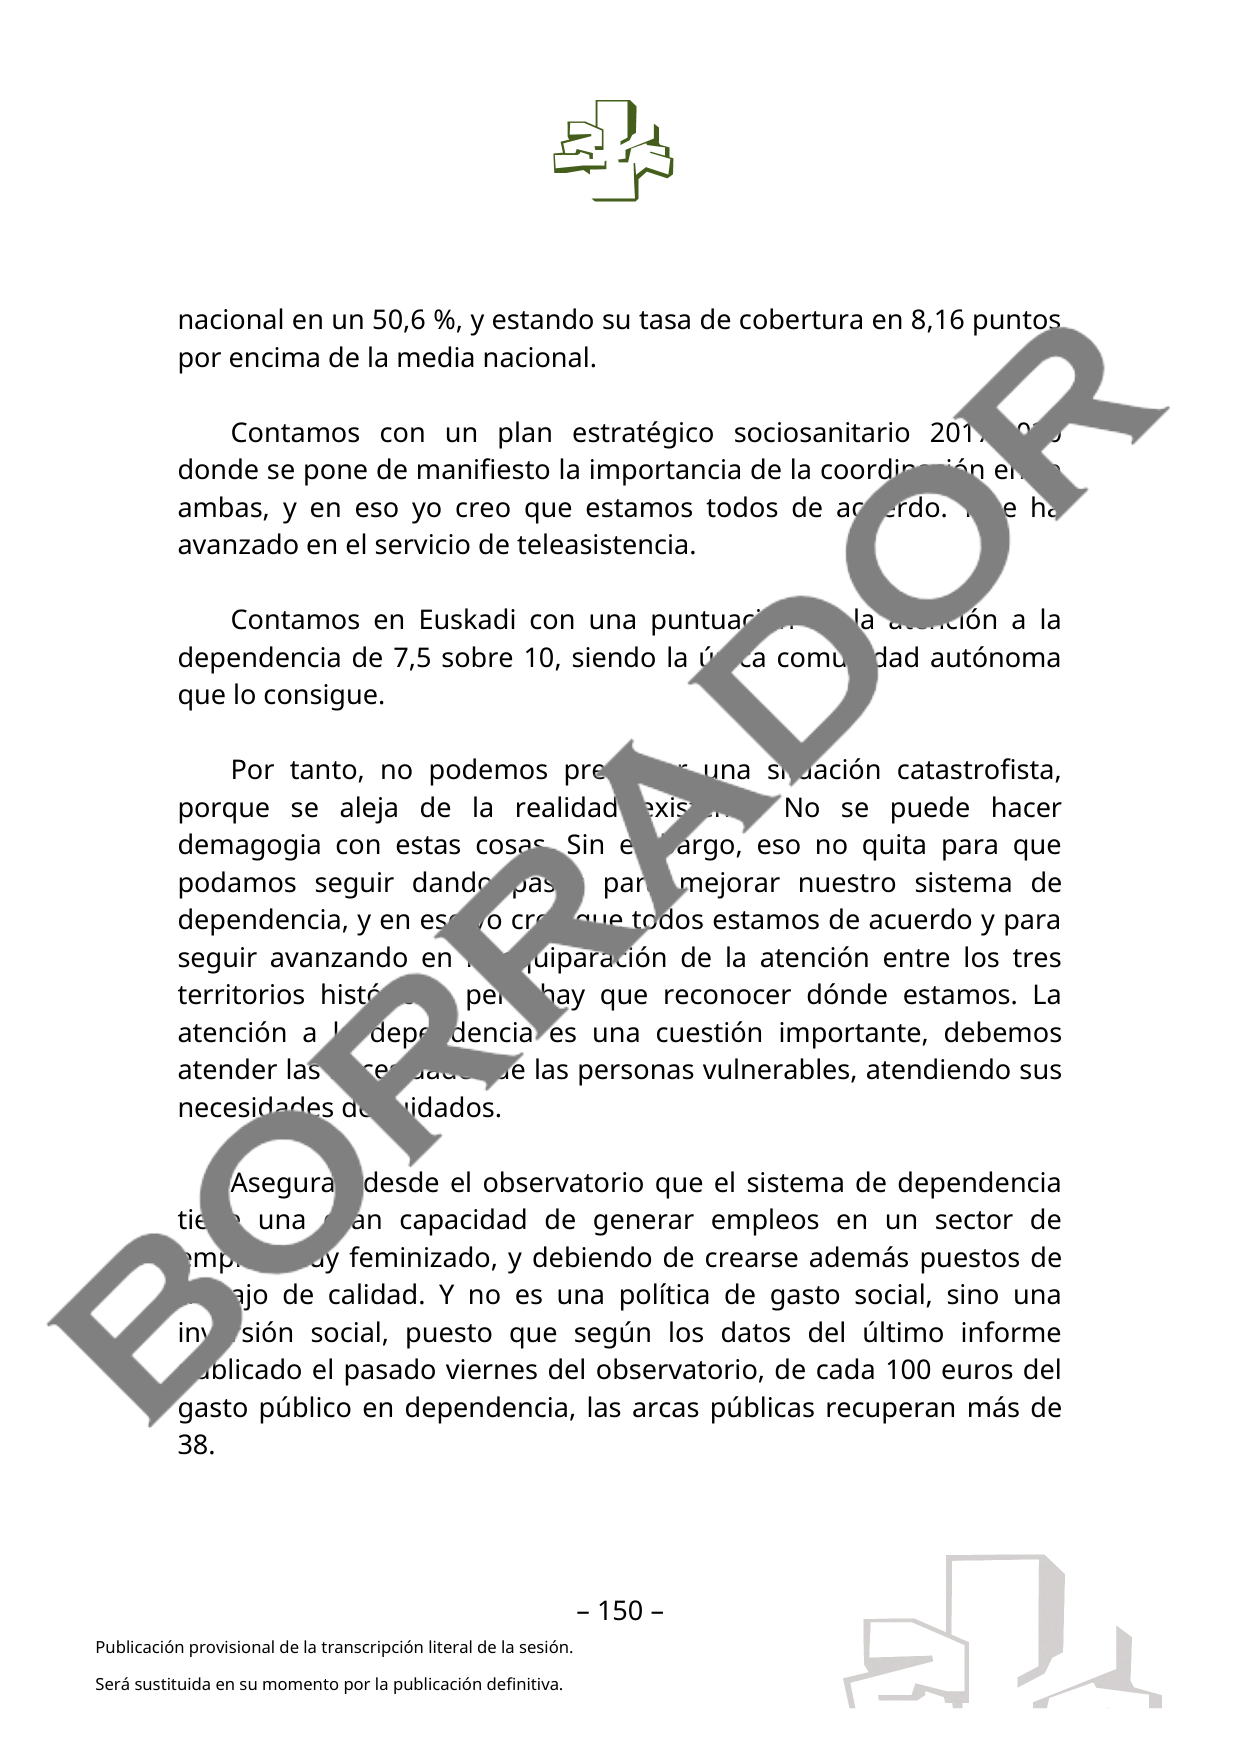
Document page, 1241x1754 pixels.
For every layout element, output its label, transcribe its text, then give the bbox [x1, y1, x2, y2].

text Contamos con un plan estratégico sociosanitario 2017-2020 donde se pone de manifiesto la importancia de la coordinación entre ambas, y en eso yo creo que estamos todos de acuerdo. Y se ha avanzado en el servicio de teleasistencia. [177, 412, 1063, 562]
text Aseguran desde el observatorio que el sistema de dependencia tiene una gran capacidad de generar empleos en un sector de empleo muy feminizado, y debiendo de crearse además puestos de trabajo de calidad. Y no es una política de gasto social, sino una inversión social, puesto que según los datos del último informe publicado el pasado viernes del observatorio, de cada 100 euros del gasto público en dependencia, las arcas públicas recuperan más de 38. [177, 1162, 1063, 1462]
picture [797, 1491, 1169, 1710]
text Contamos en Euskadi con una puntuación en la atención a la dependencia de 7,5 sobre 10, siendo la única comunidad autónoma que lo consigue. [830, 600, 1063, 712]
text Por tanto, no podemos presentar una situación catastrofista, porque se aleja de la realidad existente. No se puede hacer demagogia con estas cosas. Sin embargo, eso no quita para que podamos seguir dando pasos para mejorar nuestro sistema de dependencia, y en eso yo creo que todos estamos de acuerdo y para seguir avanzando en la equiparación de la atención entre los tres territorios históricos, pero hay que reconocer dónde estamos. La atención a la dependencia es una cuestión importante, debemos atender las necesidades de las personas vulnerables, atendiendo sus necesidades de cuidados. [177, 750, 1063, 1125]
text Contamos en Euskadi con una puntuación en la atención a la dependencia de 7,5 sobre 10, siendo la única comunidad autónoma que lo consigue. [177, 600, 773, 712]
text Contamos en Euskadi con una puntuación en la atención a la dependencia de 7,5 sobre 10, siendo la única comunidad autónoma que lo consigue. [734, 627, 847, 712]
picture [524, 77, 702, 225]
